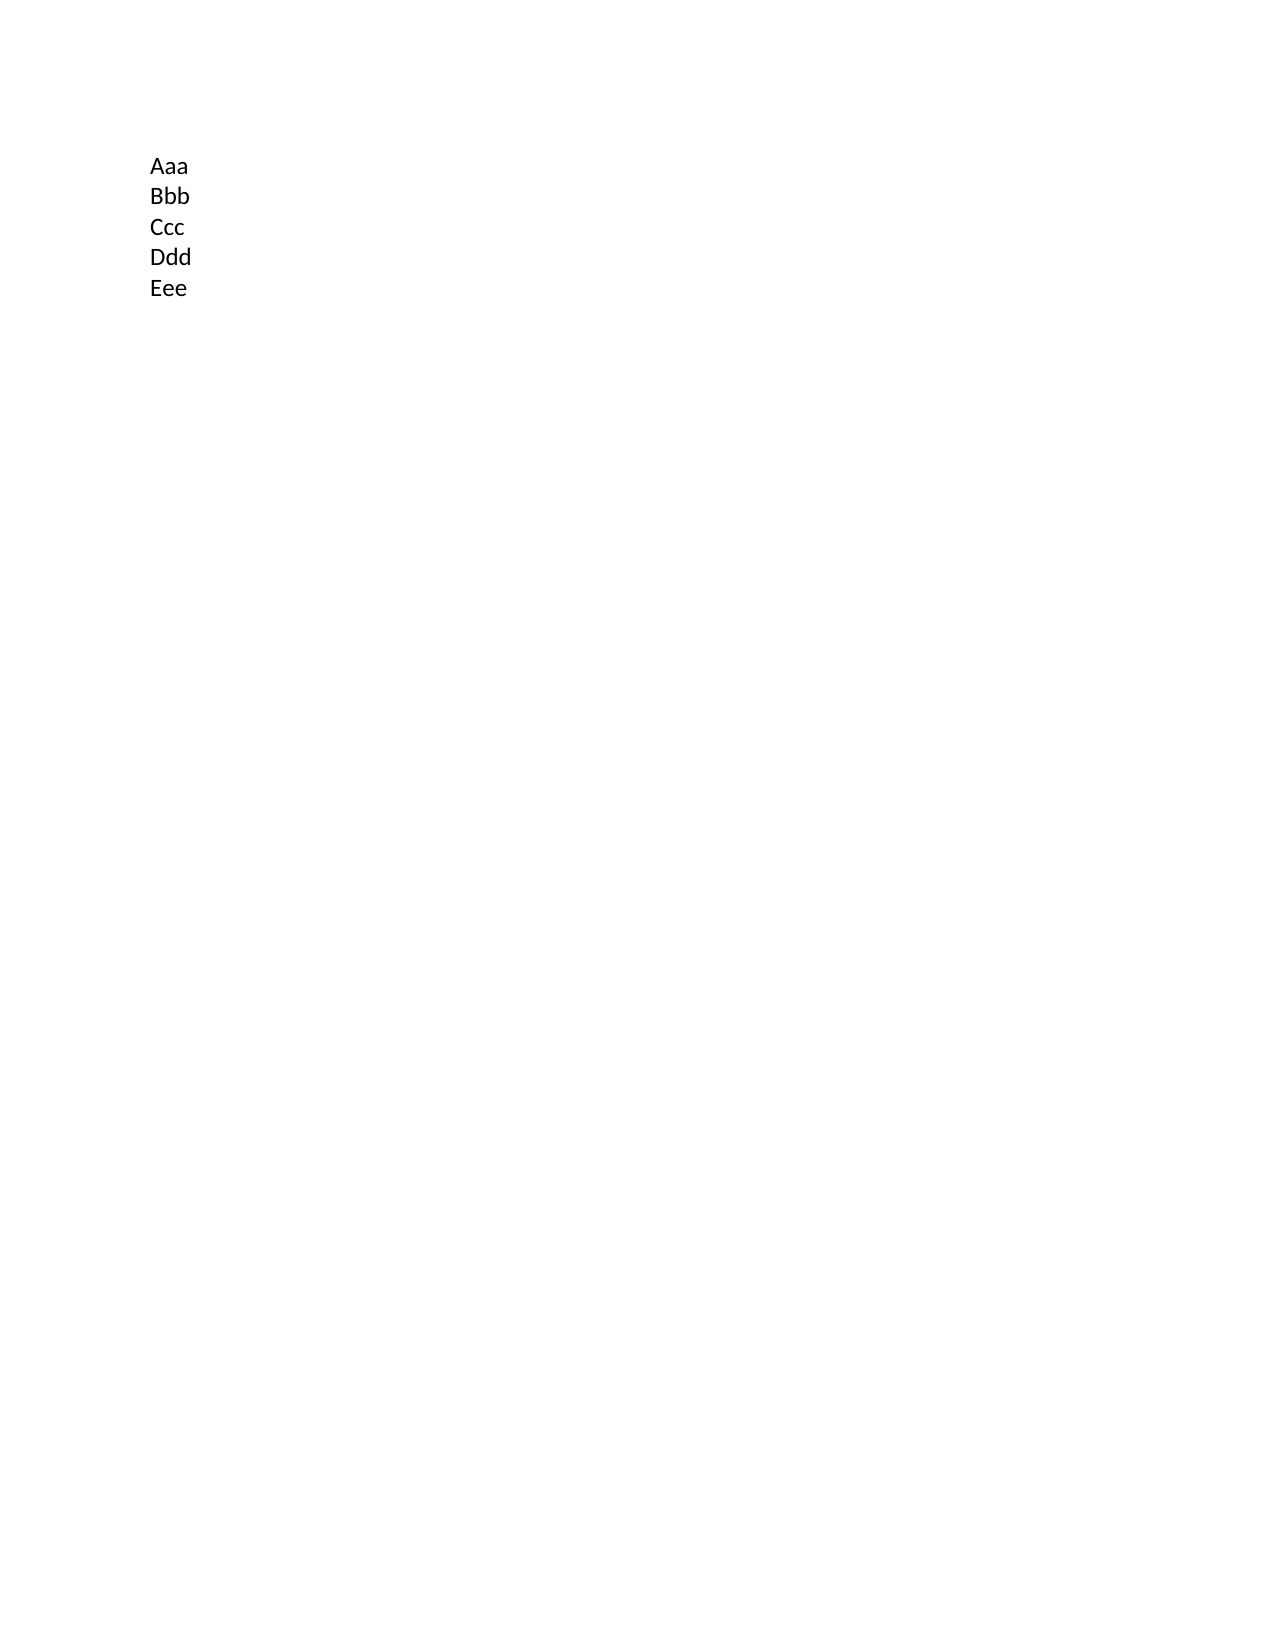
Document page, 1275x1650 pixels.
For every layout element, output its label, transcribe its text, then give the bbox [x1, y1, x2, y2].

text Aaa [150, 150, 1125, 181]
text Ccc [150, 211, 1125, 242]
text Eee [150, 272, 1125, 303]
text Ddd [150, 242, 1125, 272]
text Bbb [150, 181, 1125, 211]
